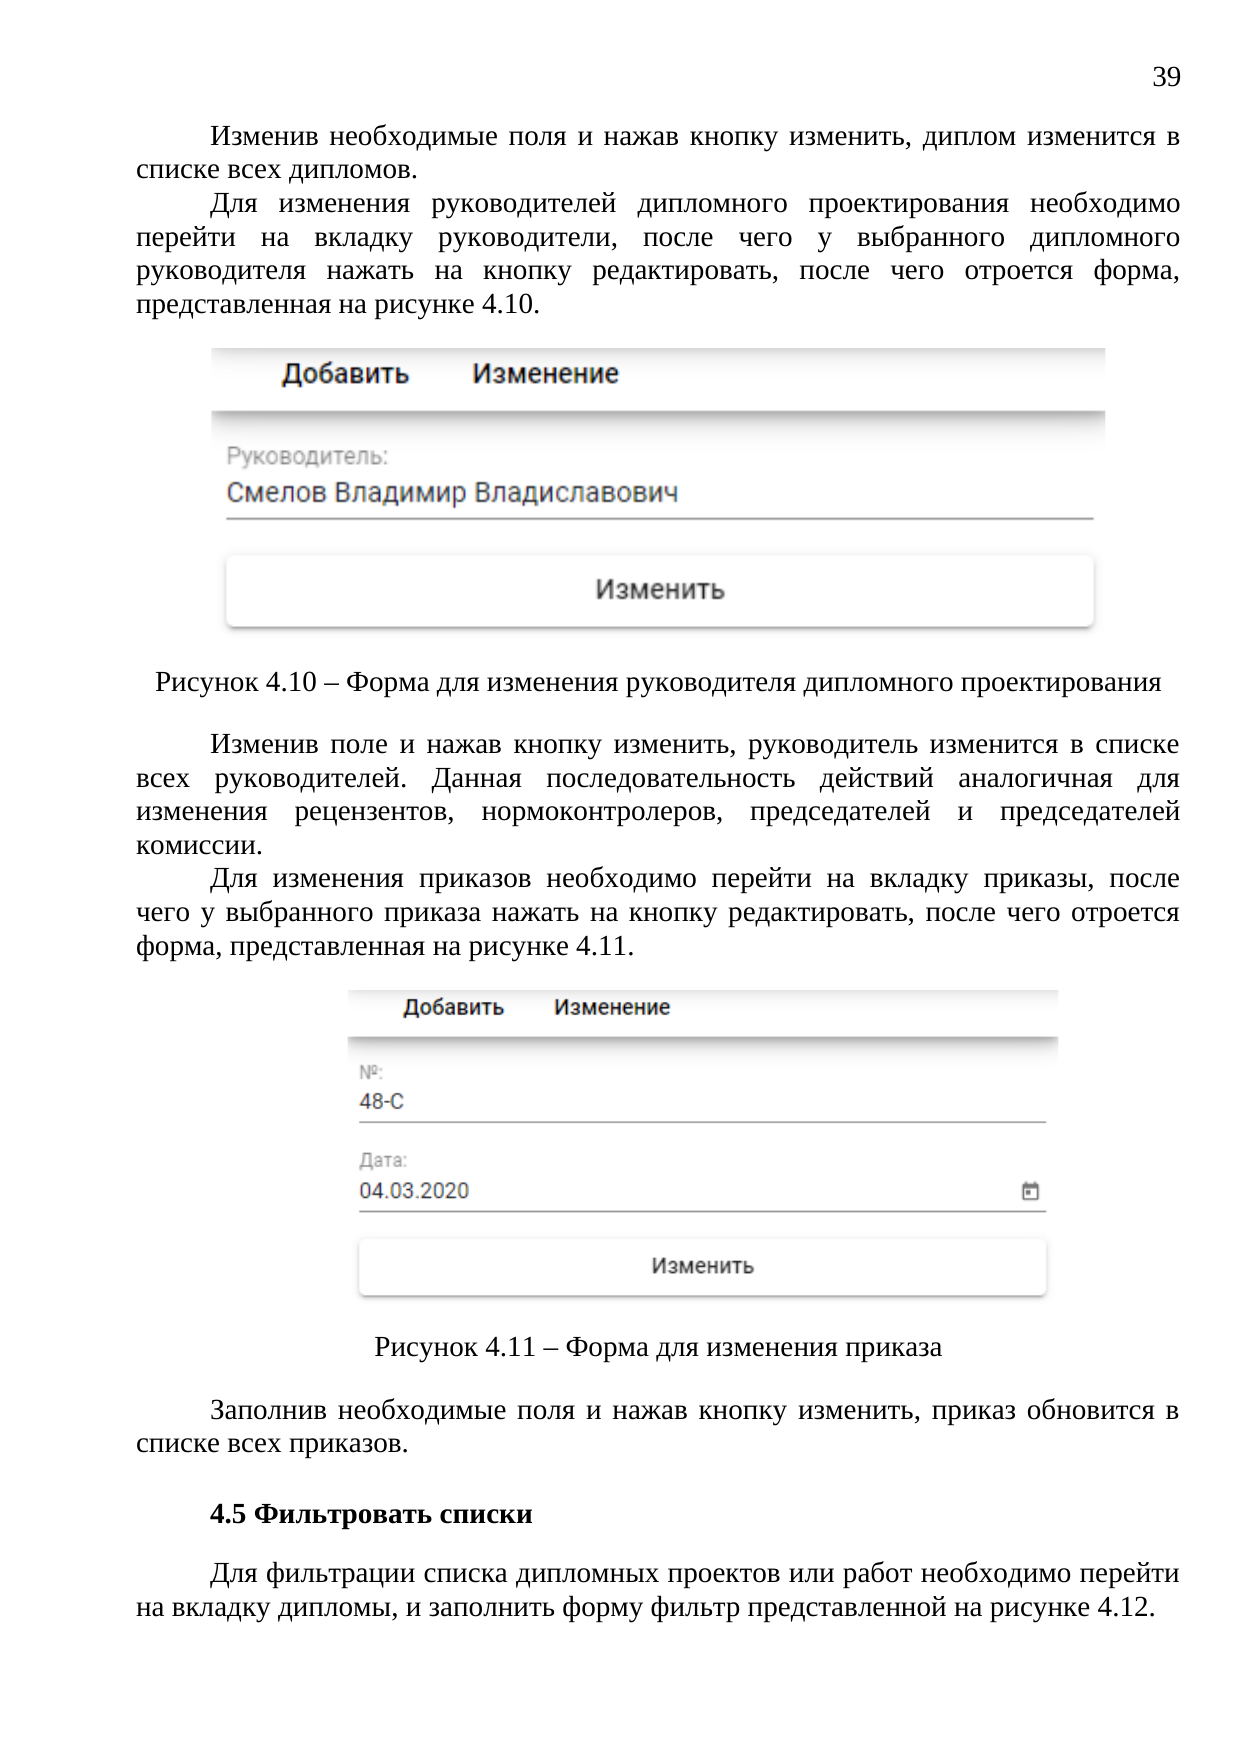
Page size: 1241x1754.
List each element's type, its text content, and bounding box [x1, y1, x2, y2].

text Для изменения приказов необходимо перейти на вкладку приказы, после чего у выбранного приказа нажать на кнопку редактировать, после чего отроется форма, представленная на рисунке 4.11. [136, 861, 1181, 961]
text Рисунок 4.10 – Форма для изменения руководителя дипломного проектирования [136, 664, 1181, 697]
text Рисунок 4.11 – Форма для изменения приказа [136, 1329, 1181, 1363]
picture [347, 990, 1059, 1305]
text Заполнив необходимые поля и нажав кнопку изменить, приказ обновится в списке всех приказов. [136, 1392, 1181, 1459]
picture [211, 348, 1106, 639]
text Изменив поле и нажав кнопку изменить, руководитель изменится в списке всех руководителей. Данная последовательность действий аналогичная для изменения рецензентов, нормоконтролеров, председателей и председателей комиссии. [136, 726, 1181, 861]
list 4.5 Фильтровать списки [210, 1497, 1181, 1530]
text Для изменения руководителей дипломного проектирования необходимо перейти на вкладку руководители, после чего у выбранного дипломного руководителя нажать на кнопку редактировать, после чего отроется форма, представленная на рисунке 4.10. [136, 185, 1181, 319]
text Изменив необходимые поля и нажав кнопку изменить, диплом изменится в списке всех дипломов. [136, 118, 1181, 185]
text Для фильтрации списка дипломных проектов или работ необходимо перейти на вкладку дипломы, и заполнить форму фильтр представленной на рисунке 4.12. [136, 1555, 1181, 1622]
